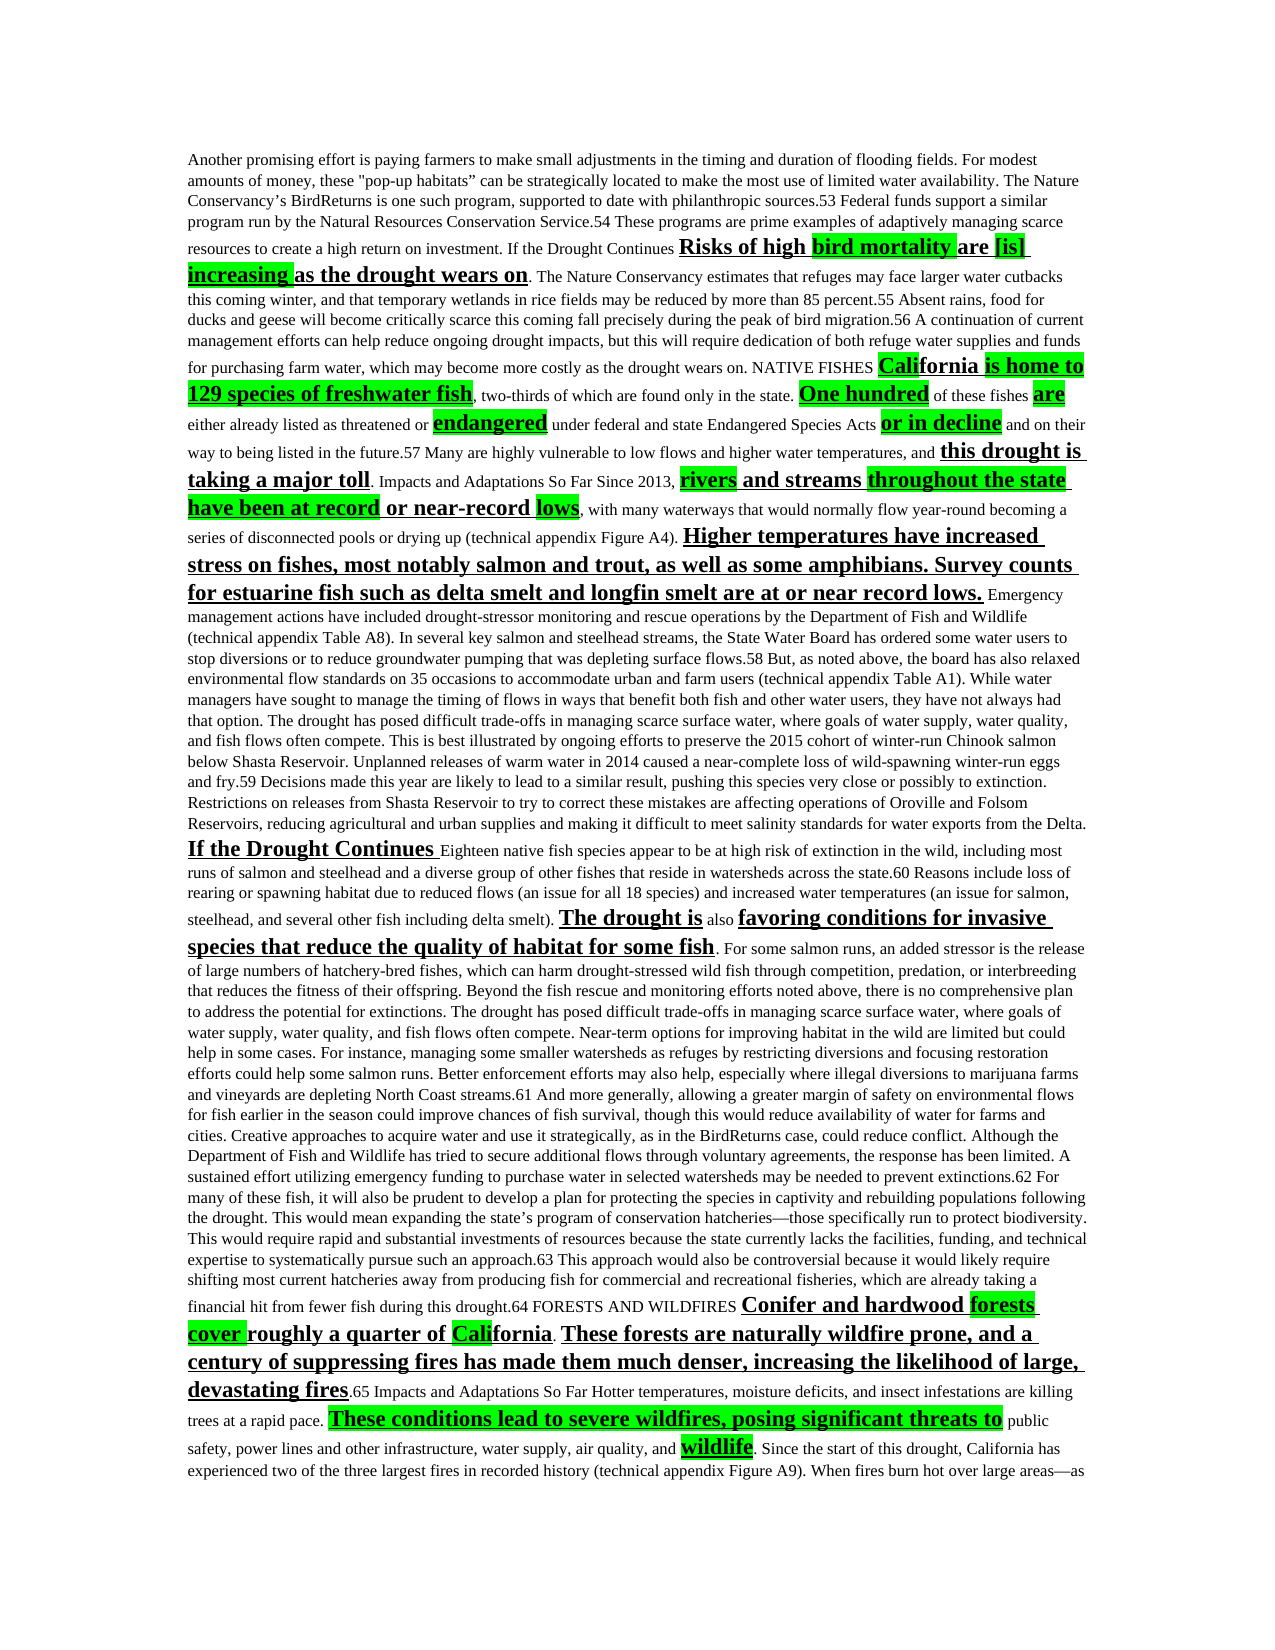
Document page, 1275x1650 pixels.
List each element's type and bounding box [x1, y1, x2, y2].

text [187, 150, 1087, 1480]
